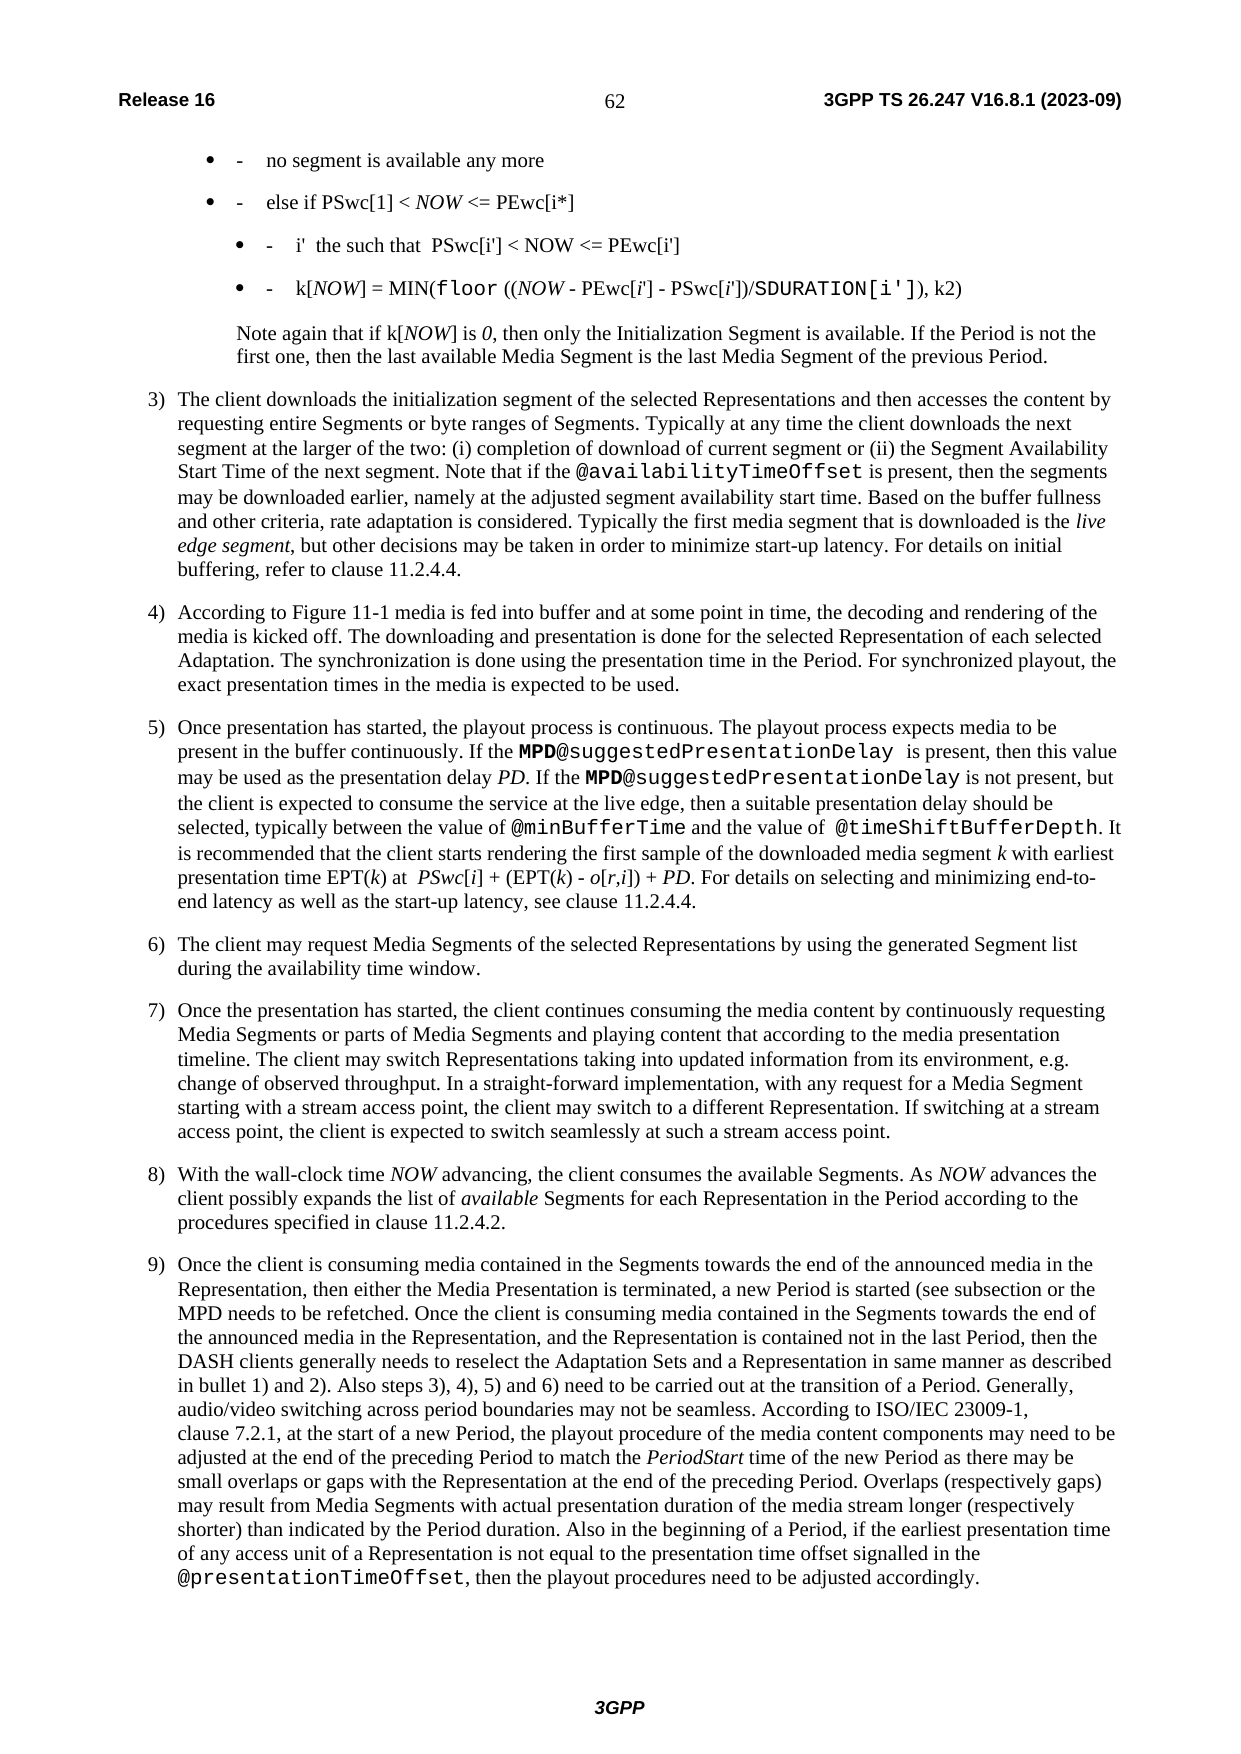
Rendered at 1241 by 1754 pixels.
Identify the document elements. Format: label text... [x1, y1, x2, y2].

text - else if PSwc[1] < NOW <= PEwc[i*] [207, 190, 1122, 214]
text 7) Once the presentation has started, the client continues consuming the media content by continuously requesting Media Segments or parts of Media Segments and playing content that according to the media presentation timeline. The client may switch Representations taking into updated information from its environment, e.g. change of observed throughput. In a straight-forward implementation, with any request for a Media Segment starting with a stream access point, the client may switch to a different Representation. If switching at a stream access point, the client is expected to switch seamlessly at such a stream access point. [148, 998, 1122, 1143]
text 6) The client may request Media Segments of the selected Representations by using the generated Segment list during the availability time window. [148, 931, 1122, 979]
text 4) According to Figure 11-1 media is fed into buffer and at some point in time, the decoding and rendering of the media is kicked off. The downloading and presentation is done for the selected Representation of each selected Adaptation. The synchronization is done using the presentation time in the Period. For synchronized playout, the exact presentation times in the media is expected to be used. [148, 600, 1122, 696]
text 3) The client downloads the initialization segment of the selected Representations and then accesses the content by requesting entire Segments or byte ranges of Segments. Typically at any time the client downloads the next segment at the larger of the two: (i) completion of download of current segment or (ii) the Segment Availability Start Time of the next segment. Note that if the @availabilityTimeOffset is present, then the segments may be downloaded earlier, namely at the adjusted segment availability start time. Based on the buffer fullness and other criteria, rate adaptation is considered. Typically the first media segment that is downloaded is the live edge segment, but other decisions may be taken in order to minimize start-up latency. For details on initial buffering, refer to clause 11.2.4.4. [148, 387, 1122, 581]
text - no segment is available any more [207, 147, 1122, 172]
text - k[NOW] = MIN(floor ((NOW - PEwc[i'] - PSwc[i'])/SDURATION[i']), k2) [236, 276, 1122, 302]
text - i' the such that PSwc[i'] < NOW <= PEwc[i'] [236, 233, 1122, 257]
text 8) With the wall-clock time NOW advancing, the client consumes the available Segments. As NOW advances the client possibly expands the list of available Segments for each Representation in the Period according to the procedures specified in clause 11.2.4.2. [148, 1161, 1122, 1234]
text 9) Once the client is consuming media contained in the Segments towards the end of the announced media in the Representation, then either the Media Presentation is terminated, a new Period is started (see subsection or the MPD needs to be refetched. Once the client is consuming media contained in the Segments towards the end of the announced media in the Representation, and the Representation is contained not in the last Period, then the DASH clients generally needs to reselect the Adaptation Sets and a Representation in same manner as described in bullet 1) and 2). Also steps 3), 4), 5) and 6) need to be carried out at the transition of a Period. Generally, audio/video switching across period boundaries may not be seamless. According to ISO/IEC 23009-1, clause 7.2.1, at the start of a new Period, the playout procedure of the media content components may need to be adjusted at the end of the preceding Period to match the PeriodStart time of the new Period as there may be small overlaps or gaps with the Representation at the end of the preceding Period. Overlaps (respectively gaps) may result from Media Segments with actual presentation duration of the media stream longer (respectively shorter) than indicated by the Period duration. Also in the beginning of a Period, if the earliest presentation time of any access unit of a Representation is not equal to the presentation time offset signalled in the @presentationTimeOffset, then the playout procedures need to be adjusted accordingly. [148, 1252, 1122, 1591]
text Note again that if k[NOW] is 0, then only the Initialization Segment is available. If the Period is not the first one, then the last available Media Segment is the last Media Segment of the previous Period. [236, 320, 1122, 368]
text 5) Once presentation has started, the playout process is continuous. The playout process expects media to be present in the buffer continuously. If the MPD@suggestedPresentationDelay is present, then this value may be used as the presentation delay PD. If the MPD@suggestedPresentationDelay is not present, but the client is expected to consume the service at the live edge, then a suitable presentation delay should be selected, typically between the value of @minBufferTime and the value of @timeShiftBufferDepth. It is recommended that the client starts rendering the first sample of the downloaded media segment k with earliest presentation time EPT(k) at PSwc[i] + (EPT(k) - o[r,i]) + PD. For details on selecting and minimizing end-to-end latency as well as the start-up latency, see clause 11.2.4.4. [148, 715, 1122, 913]
